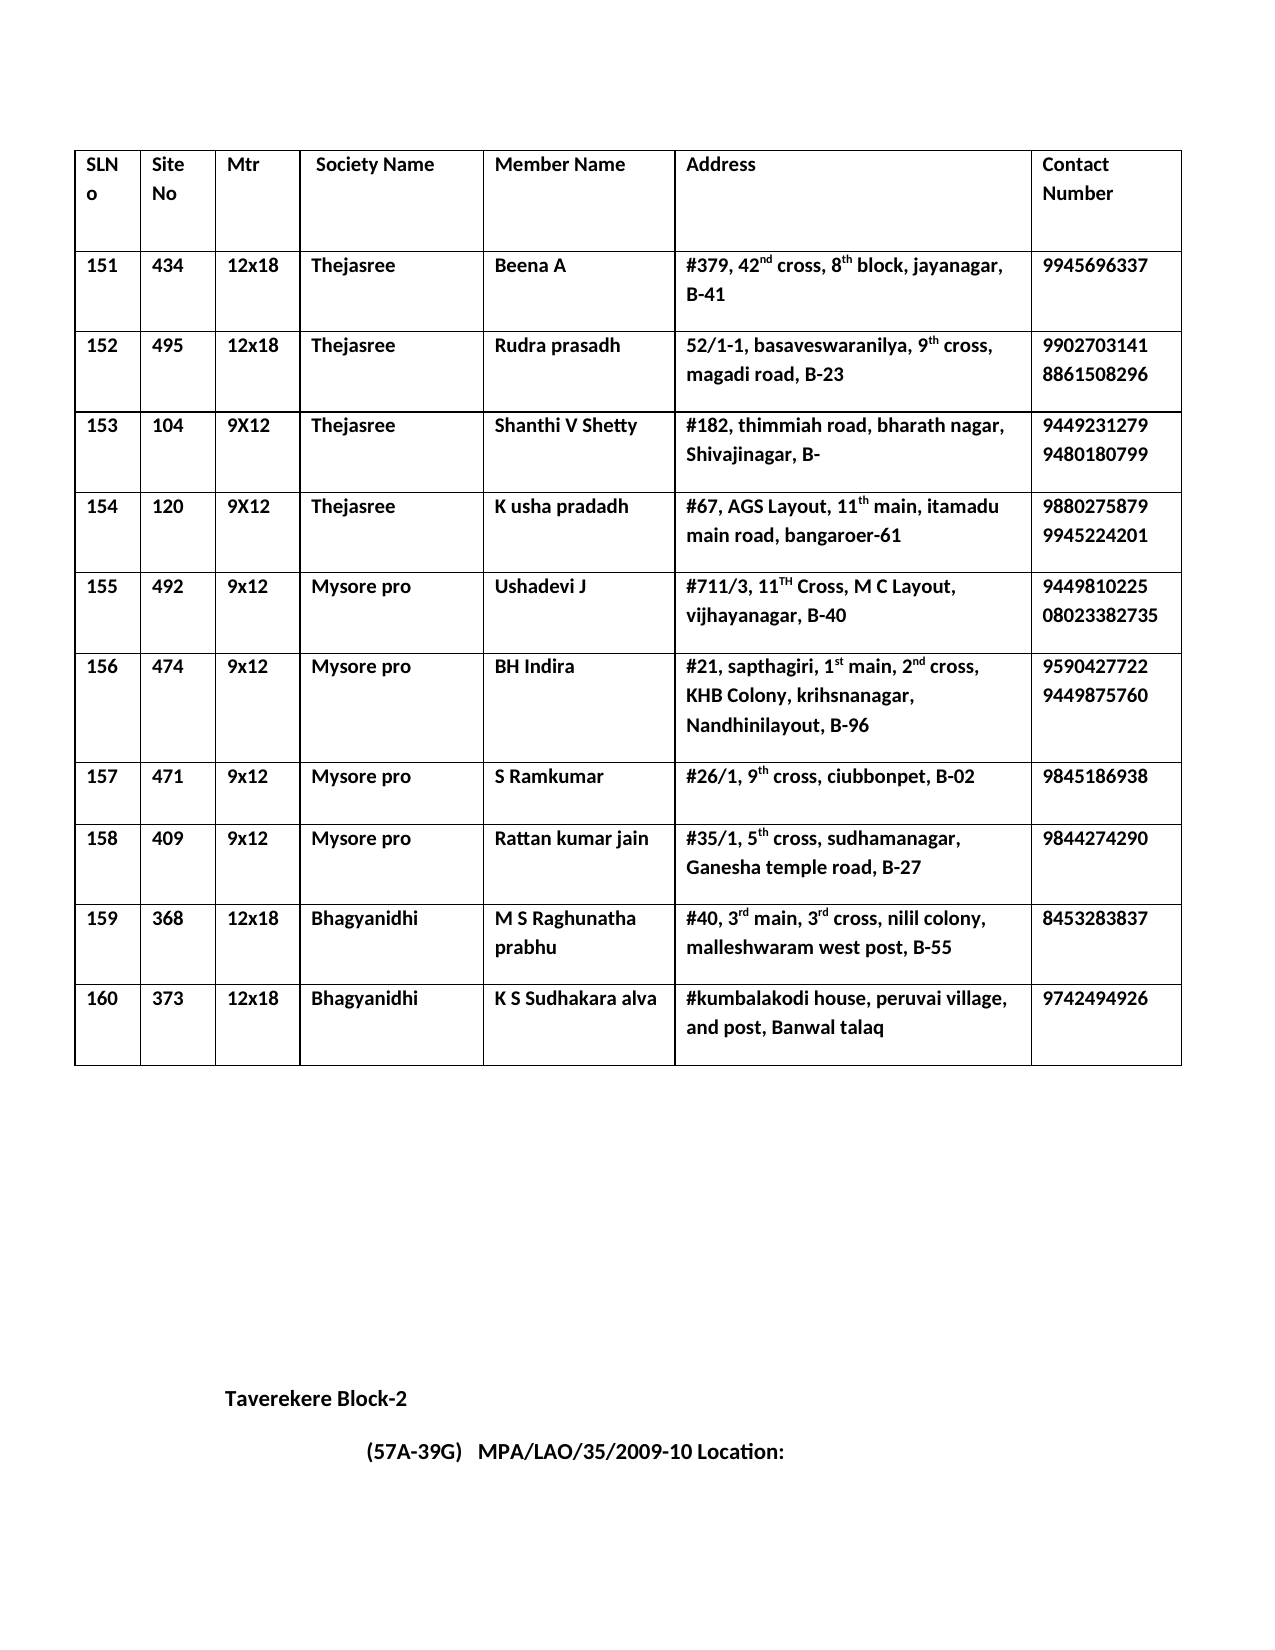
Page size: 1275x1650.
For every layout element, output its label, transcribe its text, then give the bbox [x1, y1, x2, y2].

table_cell 9X12 [216, 413, 299, 492]
table_cell M S Raghunatha prabhu [484, 905, 674, 984]
table_cell 156 [76, 654, 140, 762]
table_cell Thejasree [301, 332, 483, 411]
table_cell 9590427722 9449875760 [1032, 654, 1181, 762]
table_cell 9902703141 8861508296 [1032, 332, 1181, 411]
table_cell 409 [141, 825, 215, 904]
table_cell 9742494926 [1032, 985, 1181, 1064]
table_cell 471 [141, 763, 215, 824]
text (57A-39G) MPA/LAO/35/2009-10 Location: [150, 1437, 1125, 1465]
table_cell 368 [141, 905, 215, 984]
table_cell 9X12 [216, 493, 299, 572]
table_cell BH Indira [484, 654, 674, 762]
table_cell 12x18 [216, 985, 299, 1064]
table_cell 9880275879 9945224201 [1032, 493, 1181, 572]
table_cell Thejasree [301, 493, 483, 572]
table_cell Mysore pro [301, 654, 483, 762]
table_cell 9845186938 [1032, 763, 1181, 824]
table_cell 158 [76, 825, 140, 904]
table_cell 474 [141, 654, 215, 762]
table_cell 160 [76, 985, 140, 1064]
table_cell 159 [76, 905, 140, 984]
table_cell Rudra prasadh [484, 332, 674, 411]
table_cell #379, 42nd cross, 8th block, jayanagar, B-41 [676, 252, 1031, 331]
table_cell 120 [141, 493, 215, 572]
table_cell Shanthi V Shetty [484, 413, 674, 492]
table_cell 104 [141, 413, 215, 492]
table_cell 52/1-1, basaveswaranilya, 9th cross, magadi road, B-23 [676, 332, 1031, 411]
table_cell #21, sapthagiri, 1st main, 2nd cross, KHB Colony, krihsnanagar, Nandhinilayout, B-96 [676, 654, 1031, 762]
table_cell 153 [76, 413, 140, 492]
table_cell #182, thimmiah road, bharath nagar, Shivajinagar, B- [676, 413, 1031, 492]
table_cell 154 [76, 493, 140, 572]
table_cell 12x18 [216, 252, 299, 331]
table_cell Mysore pro [301, 825, 483, 904]
table_cell #35/1, 5th cross, sudhamanagar, Ganesha temple road, B-27 [676, 825, 1031, 904]
table_cell #67, AGS Layout, 11th main, itamadu main road, bangaroer-61 [676, 493, 1031, 572]
table_cell Mysore pro [301, 573, 483, 652]
table_header Member Name [484, 151, 674, 251]
table_header SLNo [76, 151, 140, 251]
table_header Site No [141, 151, 215, 251]
table_cell 12x18 [216, 332, 299, 411]
table_header Address [676, 151, 1031, 251]
table_cell 9x12 [216, 825, 299, 904]
table_cell Mysore pro [301, 763, 483, 824]
table_cell S Ramkumar [484, 763, 674, 824]
table_header Mtr [216, 151, 299, 251]
table_header Society Name [301, 151, 483, 251]
table_cell Thejasree [301, 252, 483, 331]
table_cell 9449810225 08023382735 [1032, 573, 1181, 652]
table_cell 12x18 [216, 905, 299, 984]
table_cell Beena A [484, 252, 674, 331]
table_cell 434 [141, 252, 215, 331]
table_cell 9844274290 [1032, 825, 1181, 904]
table_cell Thejasree [301, 413, 483, 492]
text Taverekere Block-2 [150, 1384, 1125, 1412]
table_cell #711/3, 11TH Cross, M C Layout, vijhayanagar, B-40 [676, 573, 1031, 652]
table_cell Bhagyanidhi [301, 985, 483, 1064]
table_cell 495 [141, 332, 215, 411]
table_cell 157 [76, 763, 140, 824]
table_cell 8453283837 [1032, 905, 1181, 984]
table_header Contact Number [1032, 151, 1181, 251]
table_cell Bhagyanidhi [301, 905, 483, 984]
table_cell 9x12 [216, 573, 299, 652]
table_cell Rattan kumar jain [484, 825, 674, 904]
table_cell 9945696337 [1032, 252, 1181, 331]
table_cell 9x12 [216, 654, 299, 762]
table_cell #kumbalakodi house, peruvai village, and post, Banwal talaq [676, 985, 1031, 1064]
table_cell 151 [76, 252, 140, 331]
table_cell 373 [141, 985, 215, 1064]
table_cell 492 [141, 573, 215, 652]
table_cell K usha pradadh [484, 493, 674, 572]
table_cell #40, 3rd main, 3rd cross, nilil colony, malleshwaram west post, B-55 [676, 905, 1031, 984]
table_cell 155 [76, 573, 140, 652]
table_cell Ushadevi J [484, 573, 674, 652]
table_cell 9x12 [216, 763, 299, 824]
table_cell #26/1, 9th cross, ciubbonpet, B-02 [676, 763, 1031, 824]
table_cell 152 [76, 332, 140, 411]
table_cell 9449231279 9480180799 [1032, 413, 1181, 492]
table_cell K S Sudhakara alva [484, 985, 674, 1064]
